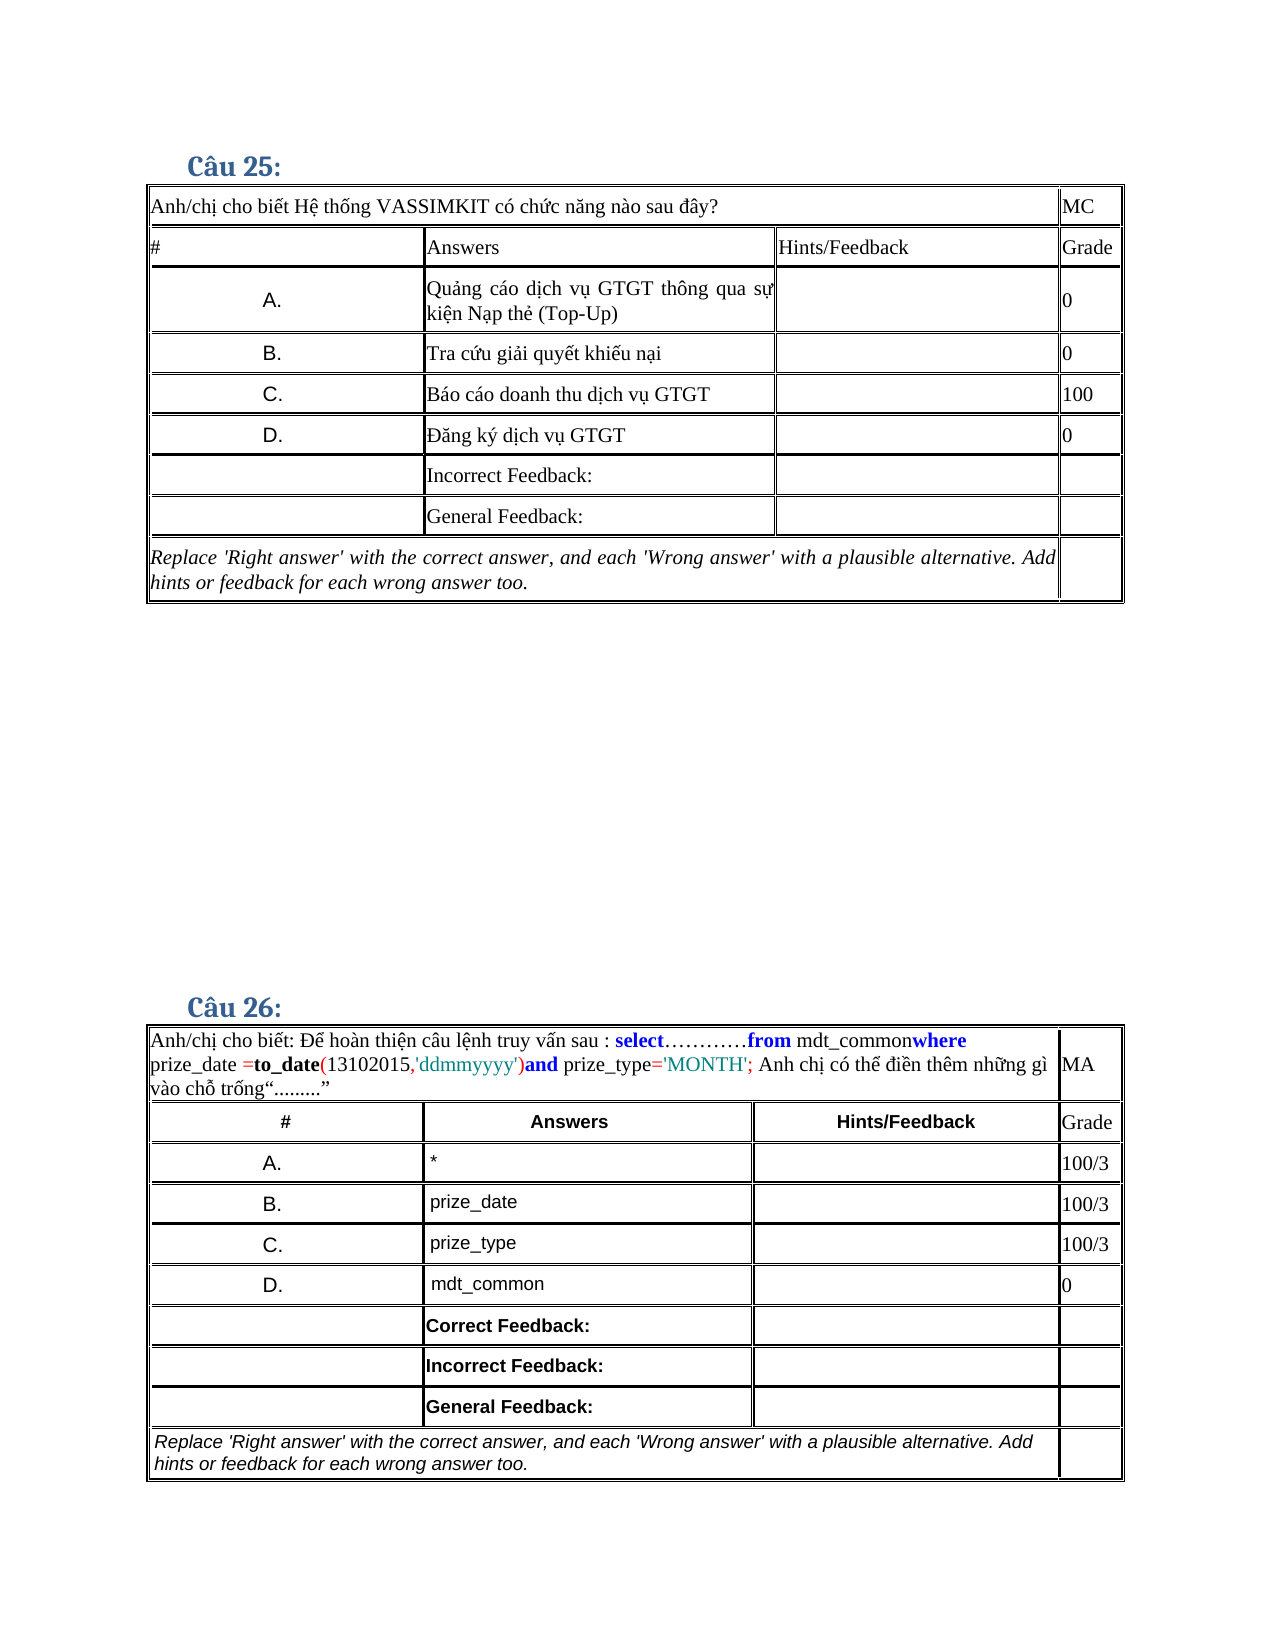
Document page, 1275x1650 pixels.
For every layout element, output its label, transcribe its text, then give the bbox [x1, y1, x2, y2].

table_cell [148, 1263, 423, 1303]
table_cell * [425, 1144, 751, 1181]
table_cell [755, 1225, 1058, 1263]
table_cell [150, 1181, 422, 1222]
table_cell Tra cứu giải quyết khiếu nại [426, 334, 774, 371]
table_cell 100/3 [1059, 1141, 1123, 1181]
table_cell [1059, 1426, 1123, 1478]
table_cell Grade [1059, 1100, 1123, 1141]
table_cell Replace 'Right answer' with the correct answer, and each 'Wrong answer' with a plausible alternative. Add hints or feedback for each wrong answer too. [150, 534, 1059, 600]
table_cell 100 [1061, 371, 1122, 412]
table_header Anh/chị cho biết: Để hoàn thiện câu lệnh truy vấn sau : select…………from mdt_commonwhere prize_date =to_date(13102015,'ddmmyyyy')and prize_type='MONTH'; Anh chị có thể điền thêm những gì vào chỗ trống“.........” [150, 1026, 1059, 1100]
table_cell Hints/Feedback [755, 1103, 1058, 1141]
table_header MA [1059, 1028, 1121, 1100]
table_cell [777, 375, 1058, 412]
table_cell # [150, 224, 423, 265]
table_cell # [148, 1100, 423, 1141]
table_cell 0 [1060, 331, 1123, 371]
table_cell Hints/Feedback [777, 228, 1058, 265]
table_cell Incorrect Feedback: [426, 456, 774, 494]
table_cell [777, 497, 1058, 534]
table_cell [777, 334, 1058, 371]
table_cell Correct Feedback: [425, 1307, 751, 1344]
table_cell Đăng ký dịch vụ GTGT [426, 416, 774, 453]
table_cell [1061, 1304, 1122, 1344]
table_cell Replace 'Right answer' with the correct answer, and each 'Wrong answer' with a plausible alternative. Add hints or feedback for each wrong answer too. [148, 1426, 1059, 1478]
table_cell [755, 1185, 1058, 1222]
table_cell [148, 1141, 423, 1181]
table_header MC [1060, 187, 1121, 224]
table_cell prize_type [425, 1225, 751, 1263]
table_cell [1060, 534, 1122, 600]
table_cell 100/3 [1061, 1222, 1121, 1263]
table_cell [777, 456, 1058, 494]
table_cell [755, 1144, 1058, 1181]
table_cell [148, 331, 424, 371]
table_cell Báo cáo doanh thu dịch vụ GTGT [426, 375, 774, 412]
table_cell [777, 268, 1058, 331]
table_cell [1060, 494, 1123, 534]
table_cell prize_date [425, 1185, 751, 1222]
table_cell [755, 1266, 1058, 1303]
table_cell Grade [1061, 224, 1122, 265]
table_cell 0 [1061, 412, 1122, 453]
table_cell 0 [1061, 265, 1121, 331]
table_cell [150, 1304, 422, 1344]
table_cell 100/3 [1061, 1181, 1122, 1222]
table_cell [755, 1307, 1058, 1344]
table_cell [150, 265, 423, 331]
table_cell [755, 1388, 1058, 1426]
table_cell [1061, 1385, 1121, 1426]
table_cell [755, 1348, 1058, 1385]
table_cell [148, 494, 424, 534]
table_cell [150, 1222, 422, 1263]
table_cell mdt_common [425, 1266, 751, 1303]
table_cell General Feedback: [425, 1388, 751, 1426]
table_cell [150, 1385, 422, 1426]
table_cell Answers [425, 1103, 751, 1141]
table_cell General Feedback: [426, 497, 774, 534]
table_cell [1061, 1344, 1122, 1385]
table_cell [148, 453, 423, 494]
table_cell [777, 416, 1058, 453]
table_cell Quảng cáo dịch vụ GTGT thông qua sự kiện Nạp thẻ (Top-Up) [426, 268, 774, 331]
table_cell 0 [1059, 1263, 1123, 1303]
table_header Anh/chị cho biết Hệ thống VASSIMKIT có chức năng nào sau đây? [150, 187, 1059, 224]
table_cell Incorrect Feedback: [425, 1348, 751, 1385]
table_cell [150, 1344, 422, 1385]
table_cell Answers [426, 228, 774, 265]
table_cell [1061, 453, 1123, 494]
table_cell [150, 371, 423, 412]
table_cell [150, 412, 423, 453]
